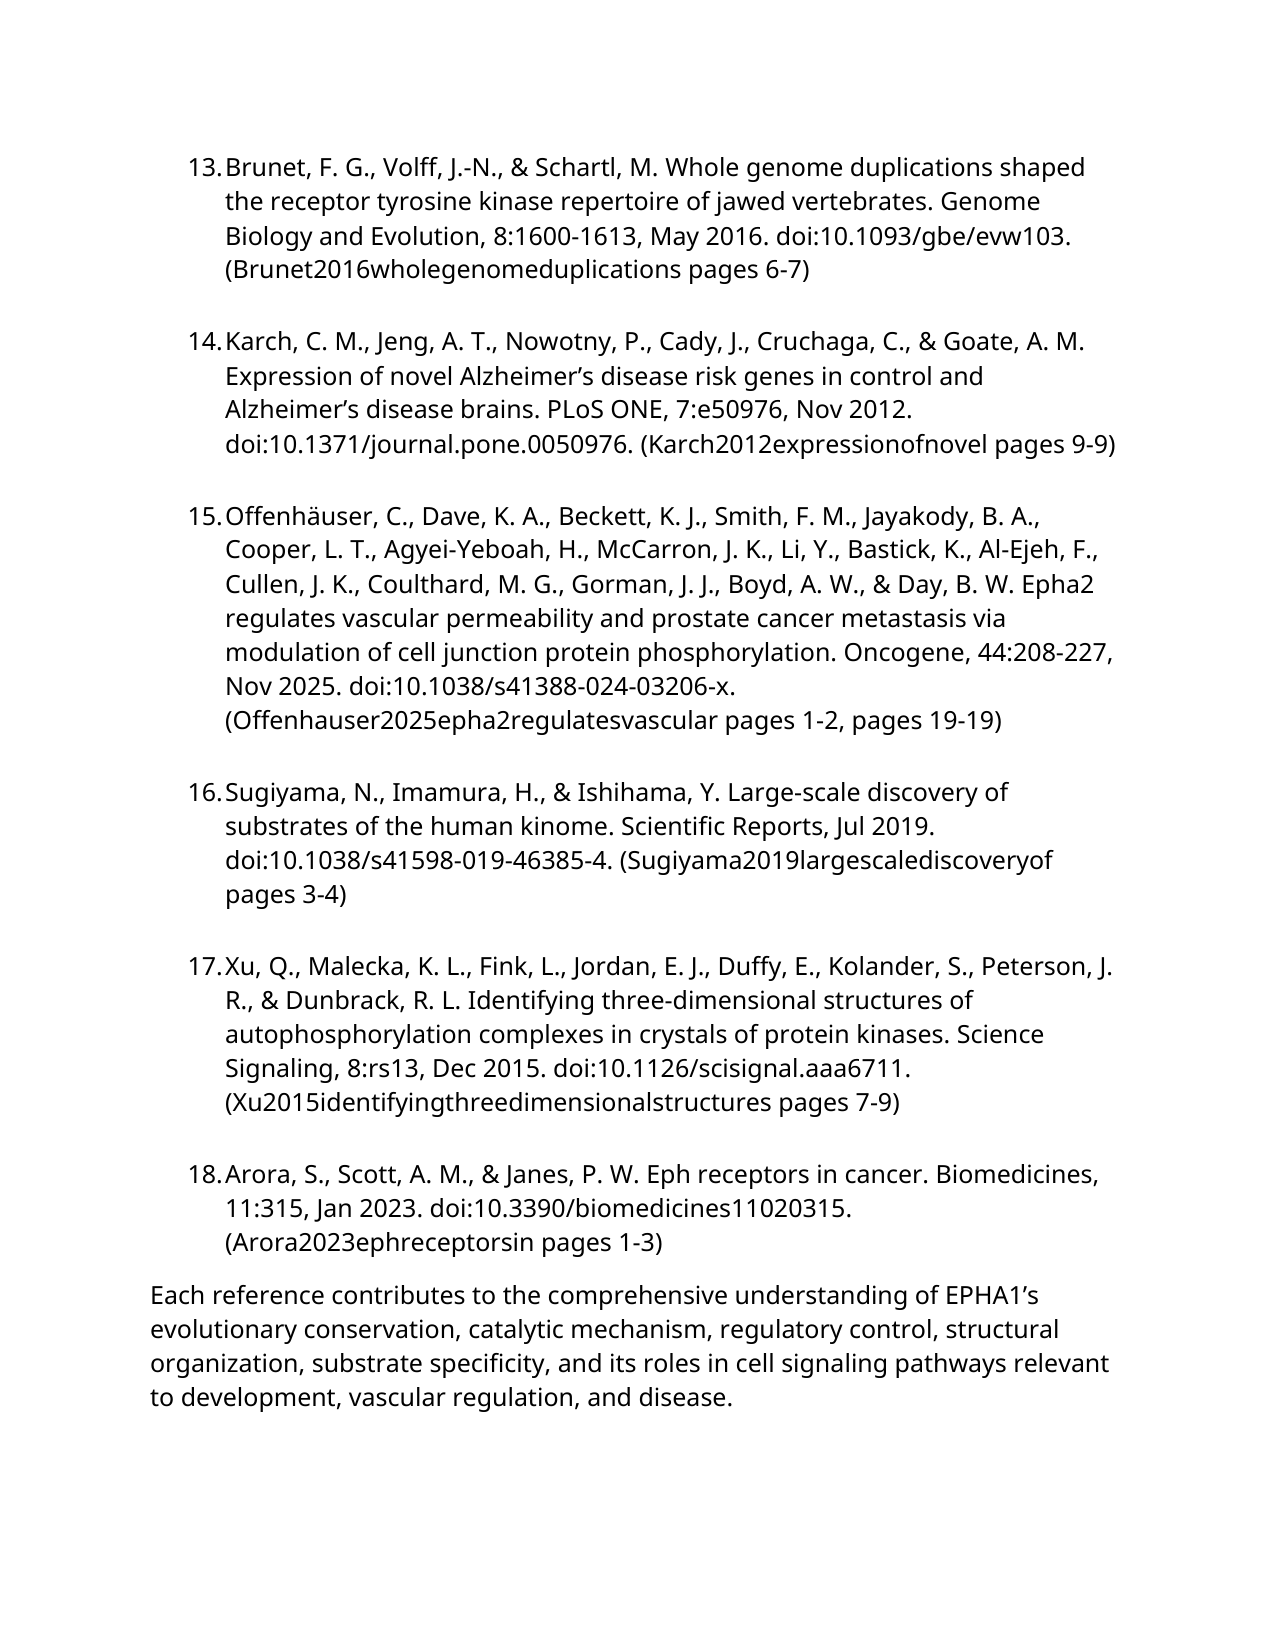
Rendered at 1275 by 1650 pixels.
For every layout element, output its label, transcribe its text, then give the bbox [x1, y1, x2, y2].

list Offenhäuser, C., Dave, K. A., Beckett, K. J., Smith, F. M., Jayakody, B. A., Cooper, L. T., Agyei-Yeboah, H., McCarron, J. K., Li, Y., Bastick, K., Al-Ejeh, F., Cullen, J. K., Coulthard, M. G., Gorman, J. J., Boyd, A. W., & Day, B. W. Epha2 regulates vascular permeability and prostate cancer metastasis via modulation of cell junction protein phosphorylation. Oncogene, 44:208-227, Nov 2025. doi:10.1038/s41388-024-03206-x. (Offenhauser2025epha2regulatesvascular pages 1-2, pages 19-19) [187, 498, 1125, 771]
list Karch, C. M., Jeng, A. T., Nowotny, P., Cady, J., Cruchaga, C., & Goate, A. M. Expression of novel Alzheimer’s disease risk genes in control and Alzheimer’s disease brains. PLoS ONE, 7:e50976, Nov 2012. doi:10.1371/journal.pone.0050976. (Karch2012expressionofnovel pages 9-9) [187, 324, 1125, 494]
list Brunet, F. G., Volff, J.-N., & Schartl, M. Whole genome duplications shaped the receptor tyrosine kinase repertoire of jawed vertebrates. Genome Biology and Evolution, 8:1600-1613, May 2016. doi:10.1093/gbe/evw103. (Brunet2016wholegenomeduplications pages 6-7) [187, 150, 1125, 320]
list Xu, Q., Malecka, K. L., Fink, L., Jordan, E. J., Duffy, E., Kolander, S., Peterson, J. R., & Dunbrack, R. L. Identifying three-dimensional structures of autophosphorylation complexes in crystals of protein kinases. Science Signaling, 8:rs13, Dec 2015. doi:10.1126/scisignal.aaa6711. (Xu2015identifyingthreedimensionalstructures pages 7-9) [187, 948, 1125, 1153]
list Arora, S., Scott, A. M., & Janes, P. W. Eph receptors in cancer. Biomedicines, 11:315, Jan 2023. doi:10.3390/biomedicines11020315. (Arora2023ephreceptorsin pages 1-3) [187, 1157, 1125, 1259]
list Sugiyama, N., Imamura, H., & Ishihama, Y. Large-scale discovery of substrates of the human kinome. Scientific Reports, Jul 2019. doi:10.1038/s41598-019-46385-4. (Sugiyama2019largescalediscoveryof pages 3-4) [187, 774, 1125, 945]
text Each reference contributes to the comprehensive understanding of EPHA1’s evolutionary conservation, catalytic mechanism, regulatory control, structural organization, substrate specificity, and its roles in cell signaling pathways relevant to development, vascular regulation, and disease. [150, 1277, 1125, 1414]
